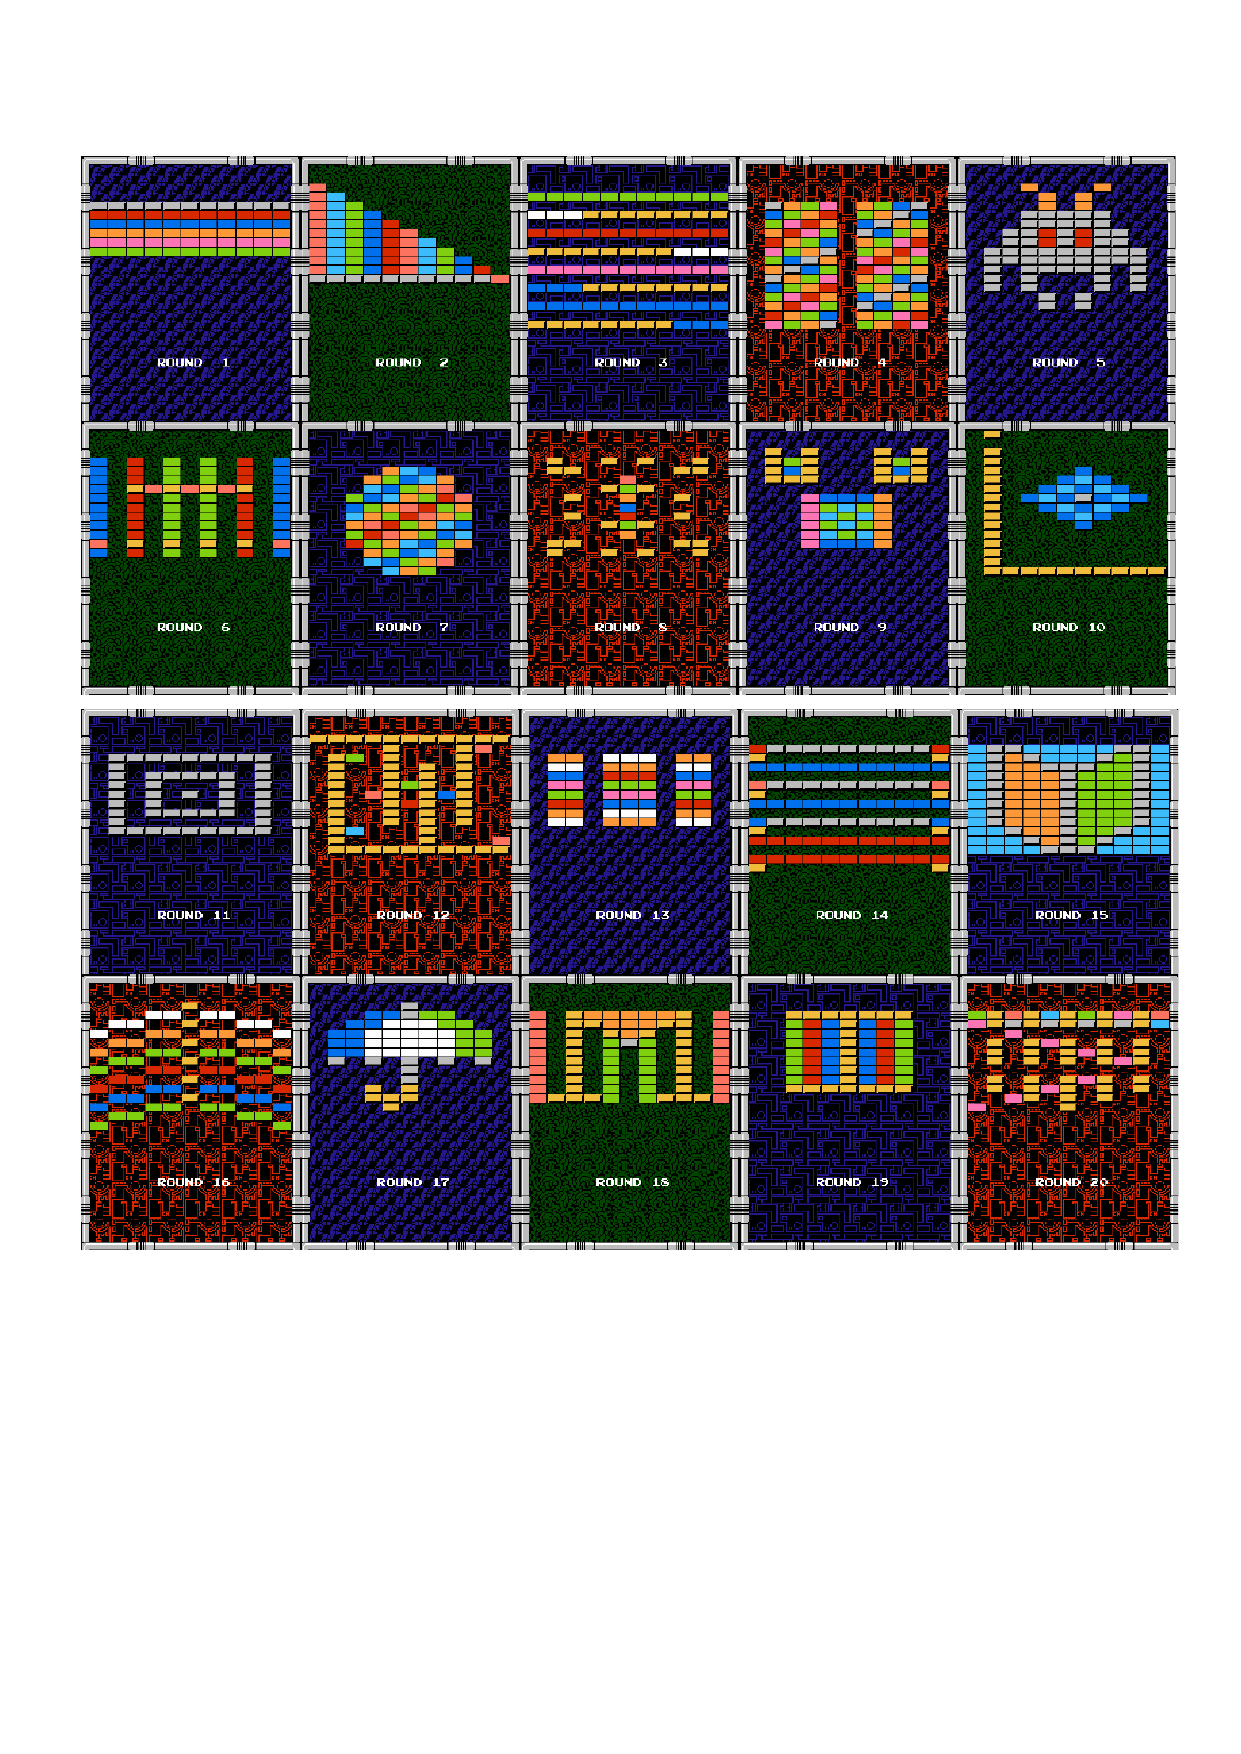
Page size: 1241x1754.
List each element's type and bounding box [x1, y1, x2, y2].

picture [79, 154, 1176, 695]
picture [79, 709, 1179, 1250]
